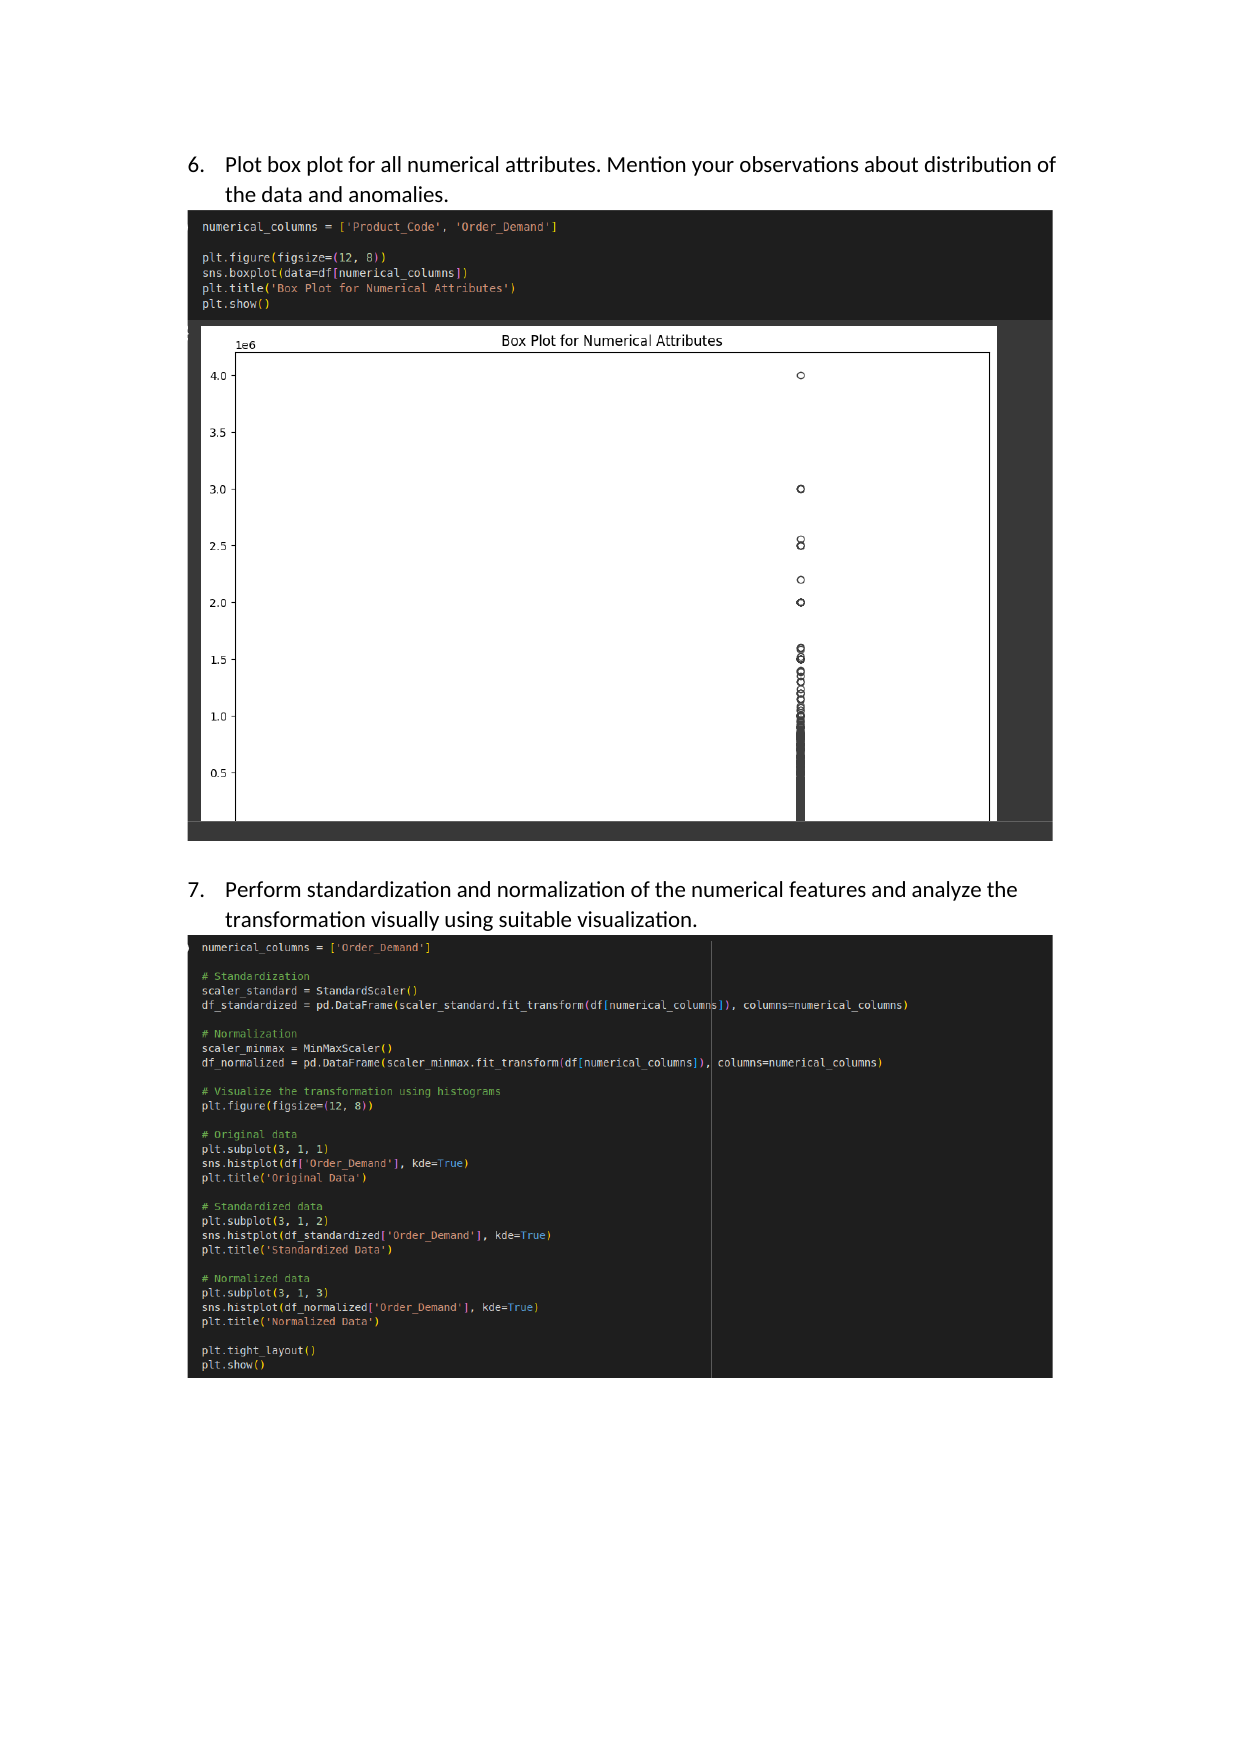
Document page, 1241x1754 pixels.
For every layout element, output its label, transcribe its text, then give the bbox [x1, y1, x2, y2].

picture [187, 210, 1053, 841]
list Perform standardization and normalization of the numerical features and analyze the transformation visually using suitable visualization. [187, 875, 1090, 933]
picture [187, 935, 1053, 1378]
list Plot box plot for all numerical attributes. Mention your observations about distribution of the data and anomalies. [187, 150, 1090, 208]
